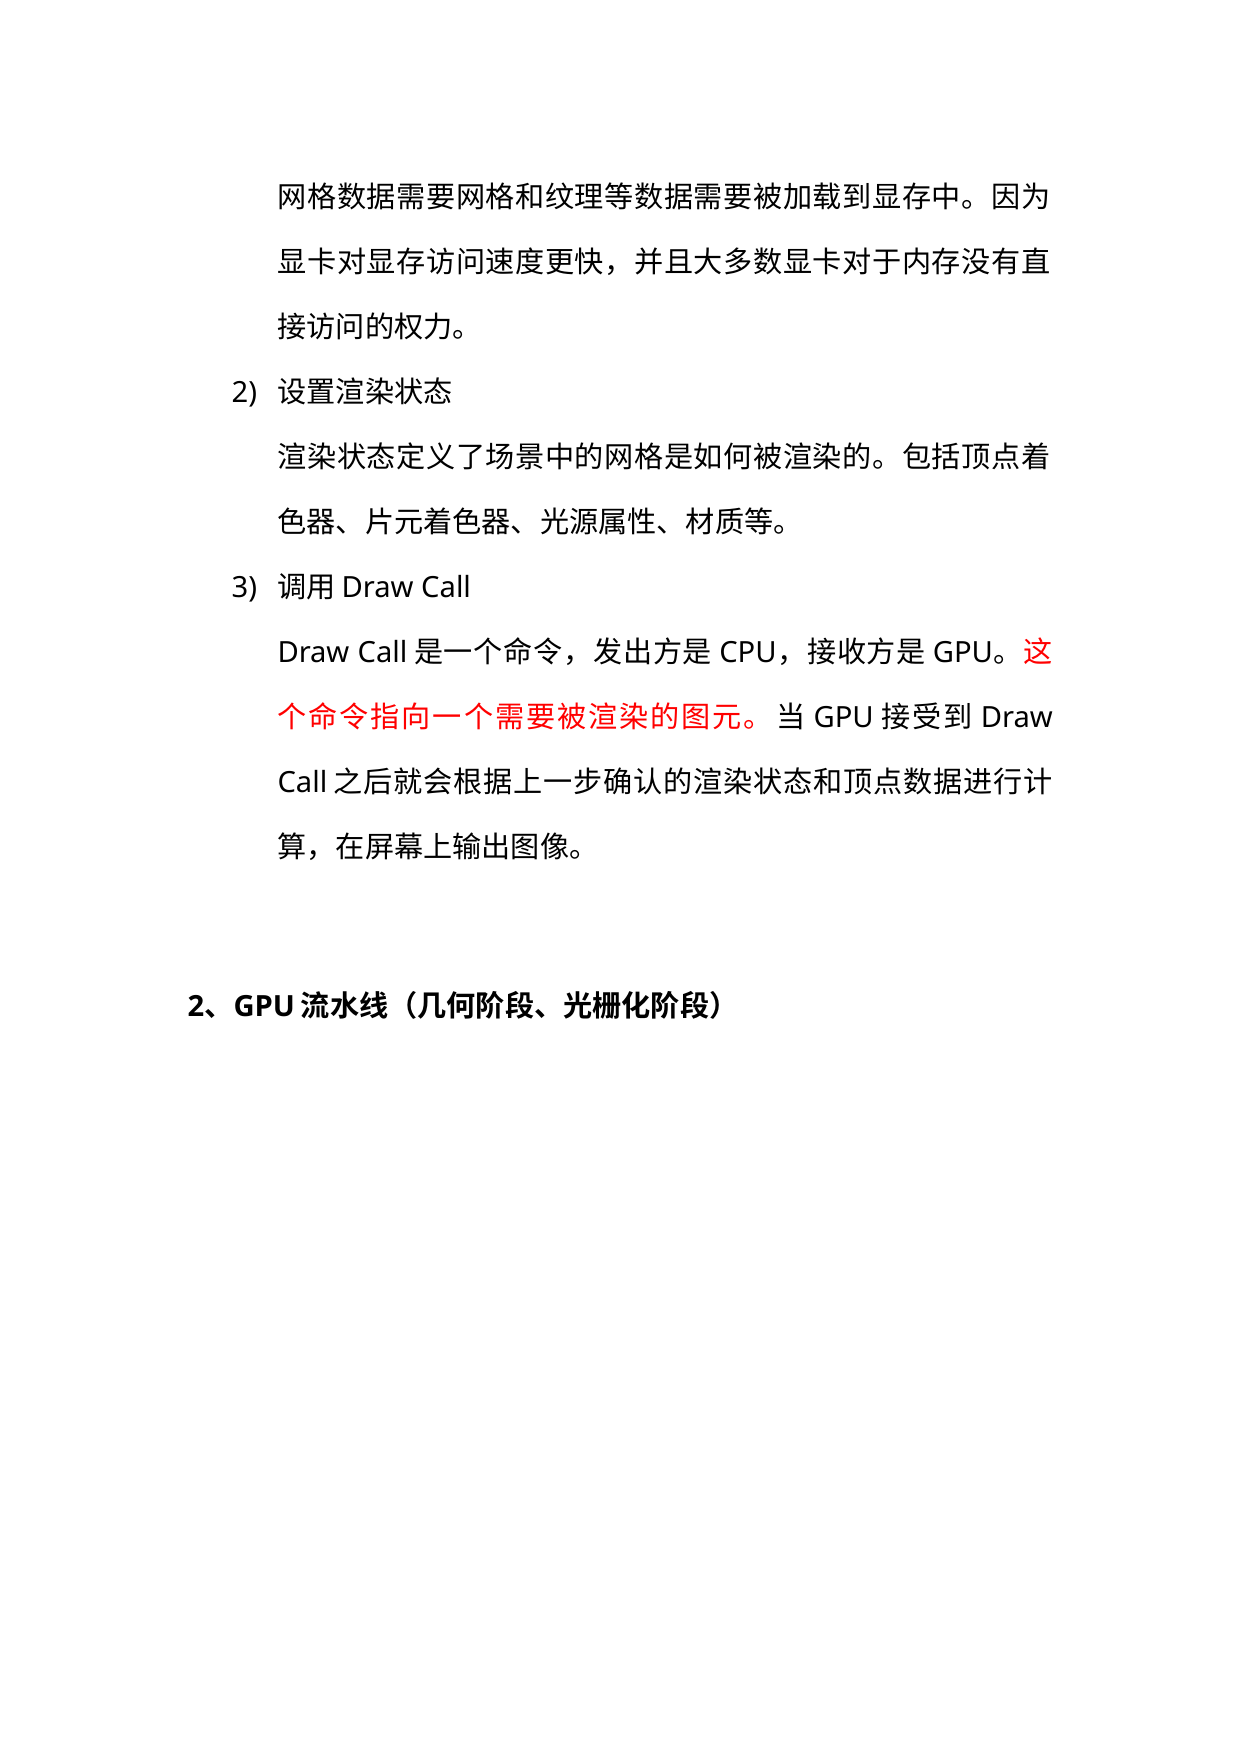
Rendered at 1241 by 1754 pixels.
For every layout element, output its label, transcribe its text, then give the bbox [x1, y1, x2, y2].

list 渲染状态定义了场景中的网格是如何被渲染的。包括顶点着色器、片元着色器、光源属性、材质等。 [277, 422, 1053, 552]
subtitle 2、GPU流水线（几何阶段、光栅化阶段） [187, 971, 1053, 1036]
list Draw Call是一个命令，发出方是CPU，接收方是GPU。这个命令指向一个需要被渲染的图元。当GPU接受到Draw Call之后就会根据上一步确认的渲染状态和顶点数据进行计算，在屏幕上输出图像。 [277, 617, 1053, 877]
list 调用Draw Call [231, 552, 1053, 617]
list 设置渲染状态 [231, 357, 1053, 422]
text 网格数据需要网格和纹理等数据需要被加载到显存中。因为显卡对显存访问速度更快，并且大多数显卡对于内存没有直接访问的权力。 [277, 162, 1053, 357]
